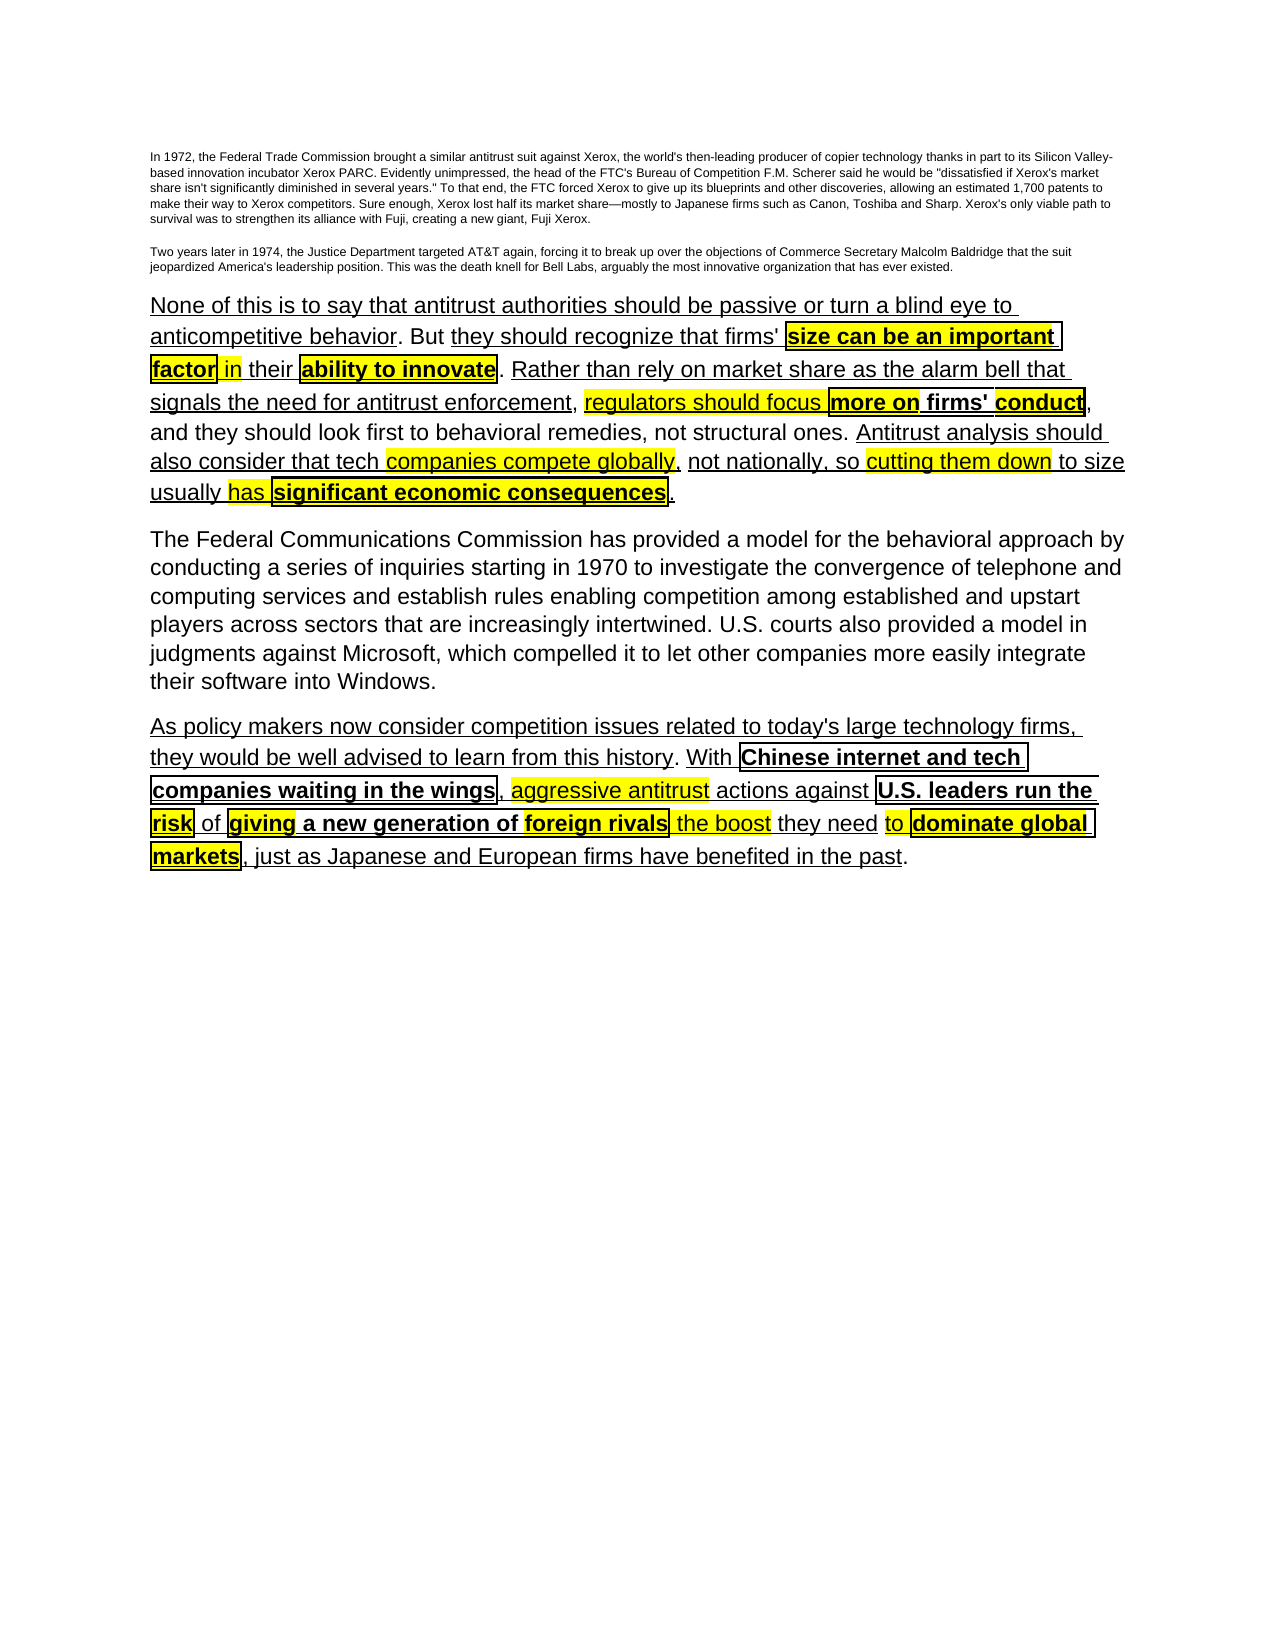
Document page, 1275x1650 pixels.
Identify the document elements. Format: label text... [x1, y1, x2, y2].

text In 1972, the Federal Trade Commission brought a similar antitrust suit against Xerox, the world's then-leading producer of copier technology thanks in part to its Silicon Valley-based innovation incubator Xerox PARC. Evidently unimpressed, the head of the FTC's Bureau of Competition F.M. Scherer said he would be "dissatisfied if Xerox's market share isn't significantly diminished in several years." To that end, the FTC forced Xerox to give up its blueprints and other discoveries, allowing an estimated 1,700 patents to make their way to Xerox competitors. Sure enough, Xerox lost half its market share—mostly to Japanese firms such as Canon, Toshiba and Sharp. Xerox's only viable path to survival was to strengthen its alliance with Fuji, creating a new giant, Fuji Xerox. [150, 150, 1125, 226]
text None of this is to say that antitrust authorities should be passive or turn a blind eye to anticompetitive behavior. But they should recognize that firms' size can be an important factor in their ability to innovate. Rather than rely on market share as the alarm bell that signals the need for antitrust enforcement, regulators should focus more on firms' conduct, and they should look first to behavioral remedies, not structural ones. Antitrust analysis should also consider that tech companies compete globally, not nationally, so cutting them down to size usually has significant economic consequences. [150, 292, 1125, 507]
text The Federal Communications Commission has provided a model for the behavioral approach by conducting a series of inquiries starting in 1970 to investigate the convergence of telephone and computing services and establish rules enabling competition among established and upstart players across sectors that are increasingly intertwined. U.S. courts also provided a model in judgments against Microsoft, which compelled it to let other companies more easily integrate their software into Windows. [150, 526, 1125, 694]
text As policy makers now consider competition issues related to today's large technology firms, they would be well advised to learn from this history. With Chinese internet and tech companies waiting in the wings, aggressive antitrust actions against U.S. leaders run the risk of giving a new generation of foreign rivals the boost they need to dominate global markets, just as Japanese and European firms have benefited in the past. [150, 713, 1125, 871]
text Two years later in 1974, the Justice Department targeted AT&T again, forcing it to break up over the objections of Commerce Secretary Malcolm Baldridge that the suit jeopardized America's leadership position. This was the death knell for Bell Labs, arguably the most innovative organization that has ever existed. [150, 244, 1125, 274]
